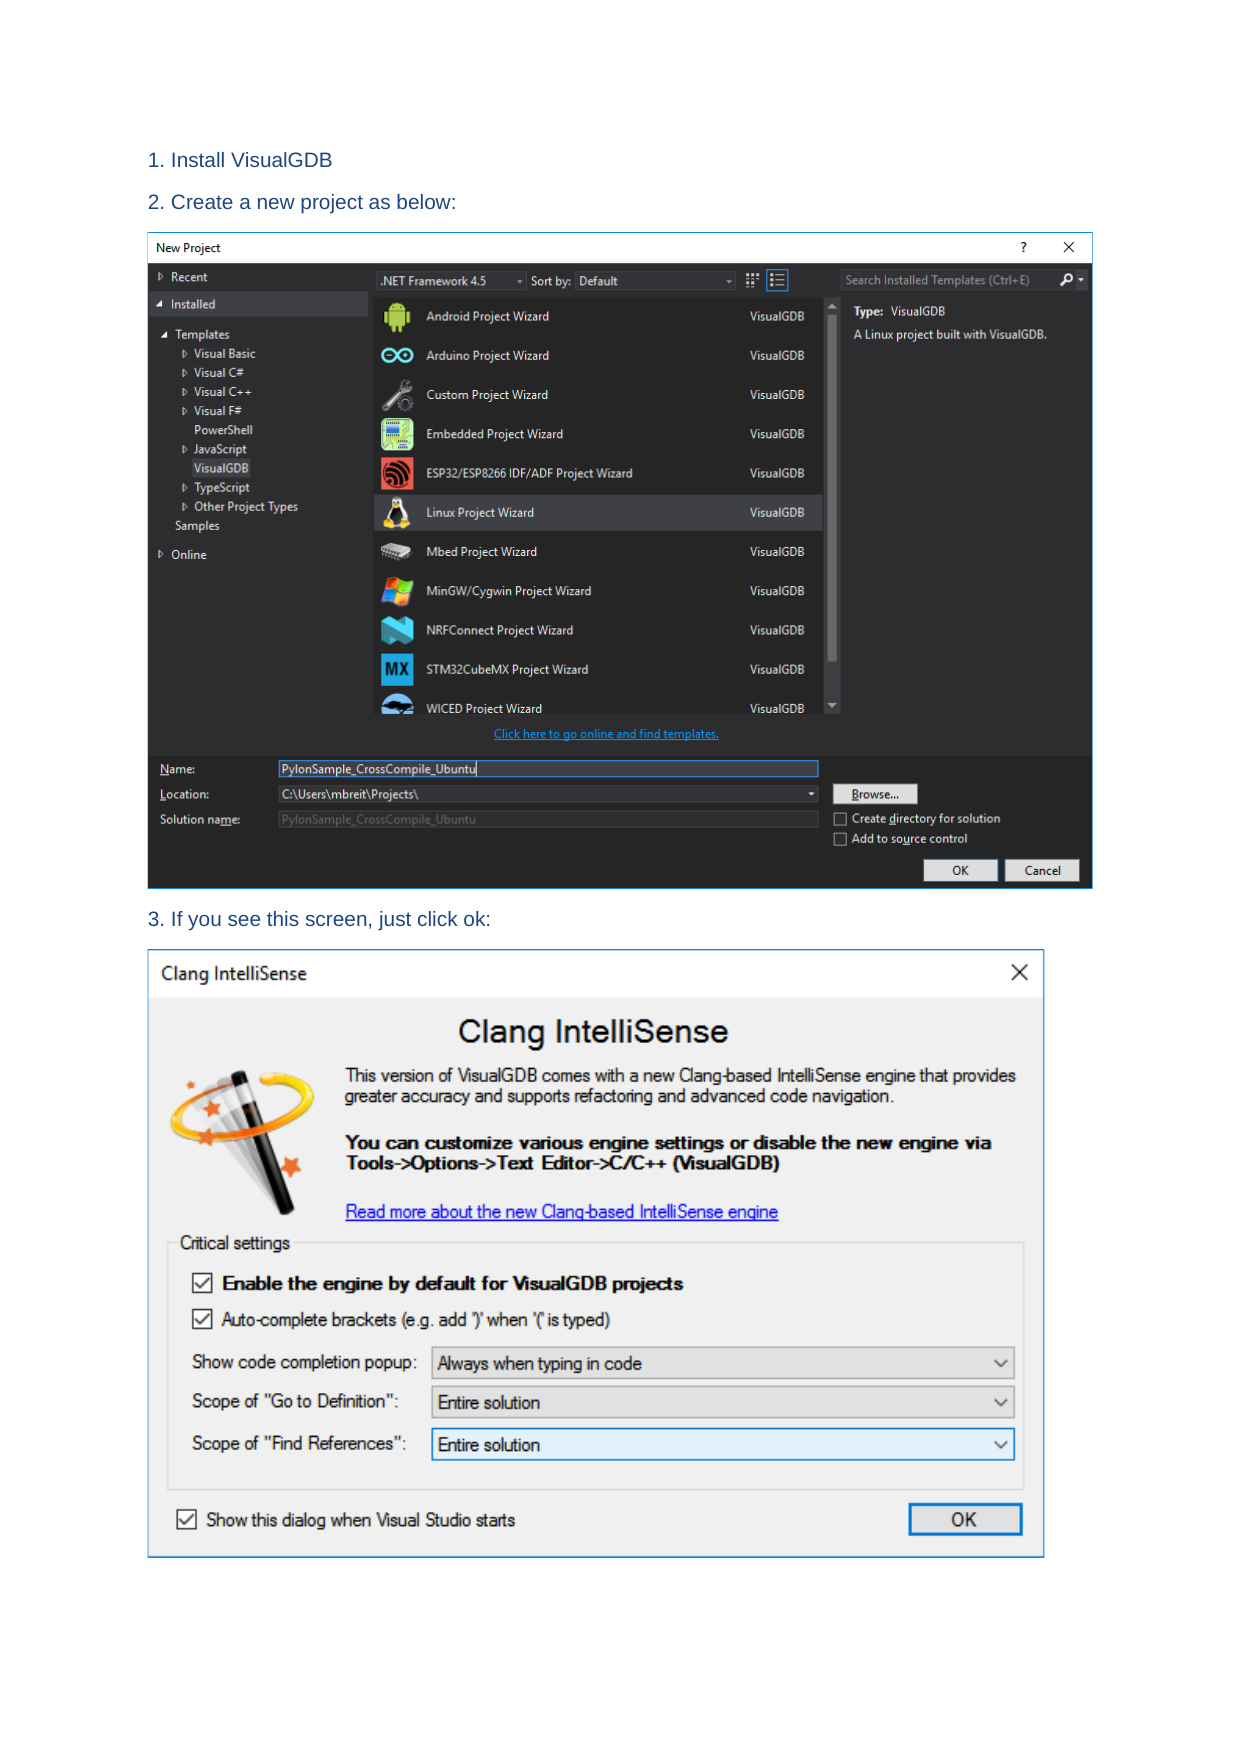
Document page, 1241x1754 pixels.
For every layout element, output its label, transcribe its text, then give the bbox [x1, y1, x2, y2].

picture [147, 949, 1045, 1558]
picture [147, 232, 1093, 889]
text 2. Create a new project as below: [148, 190, 1093, 214]
text 1. Install VisualGDB [148, 148, 1093, 172]
text 3. If you see this screen, just click ok: [148, 907, 1093, 931]
